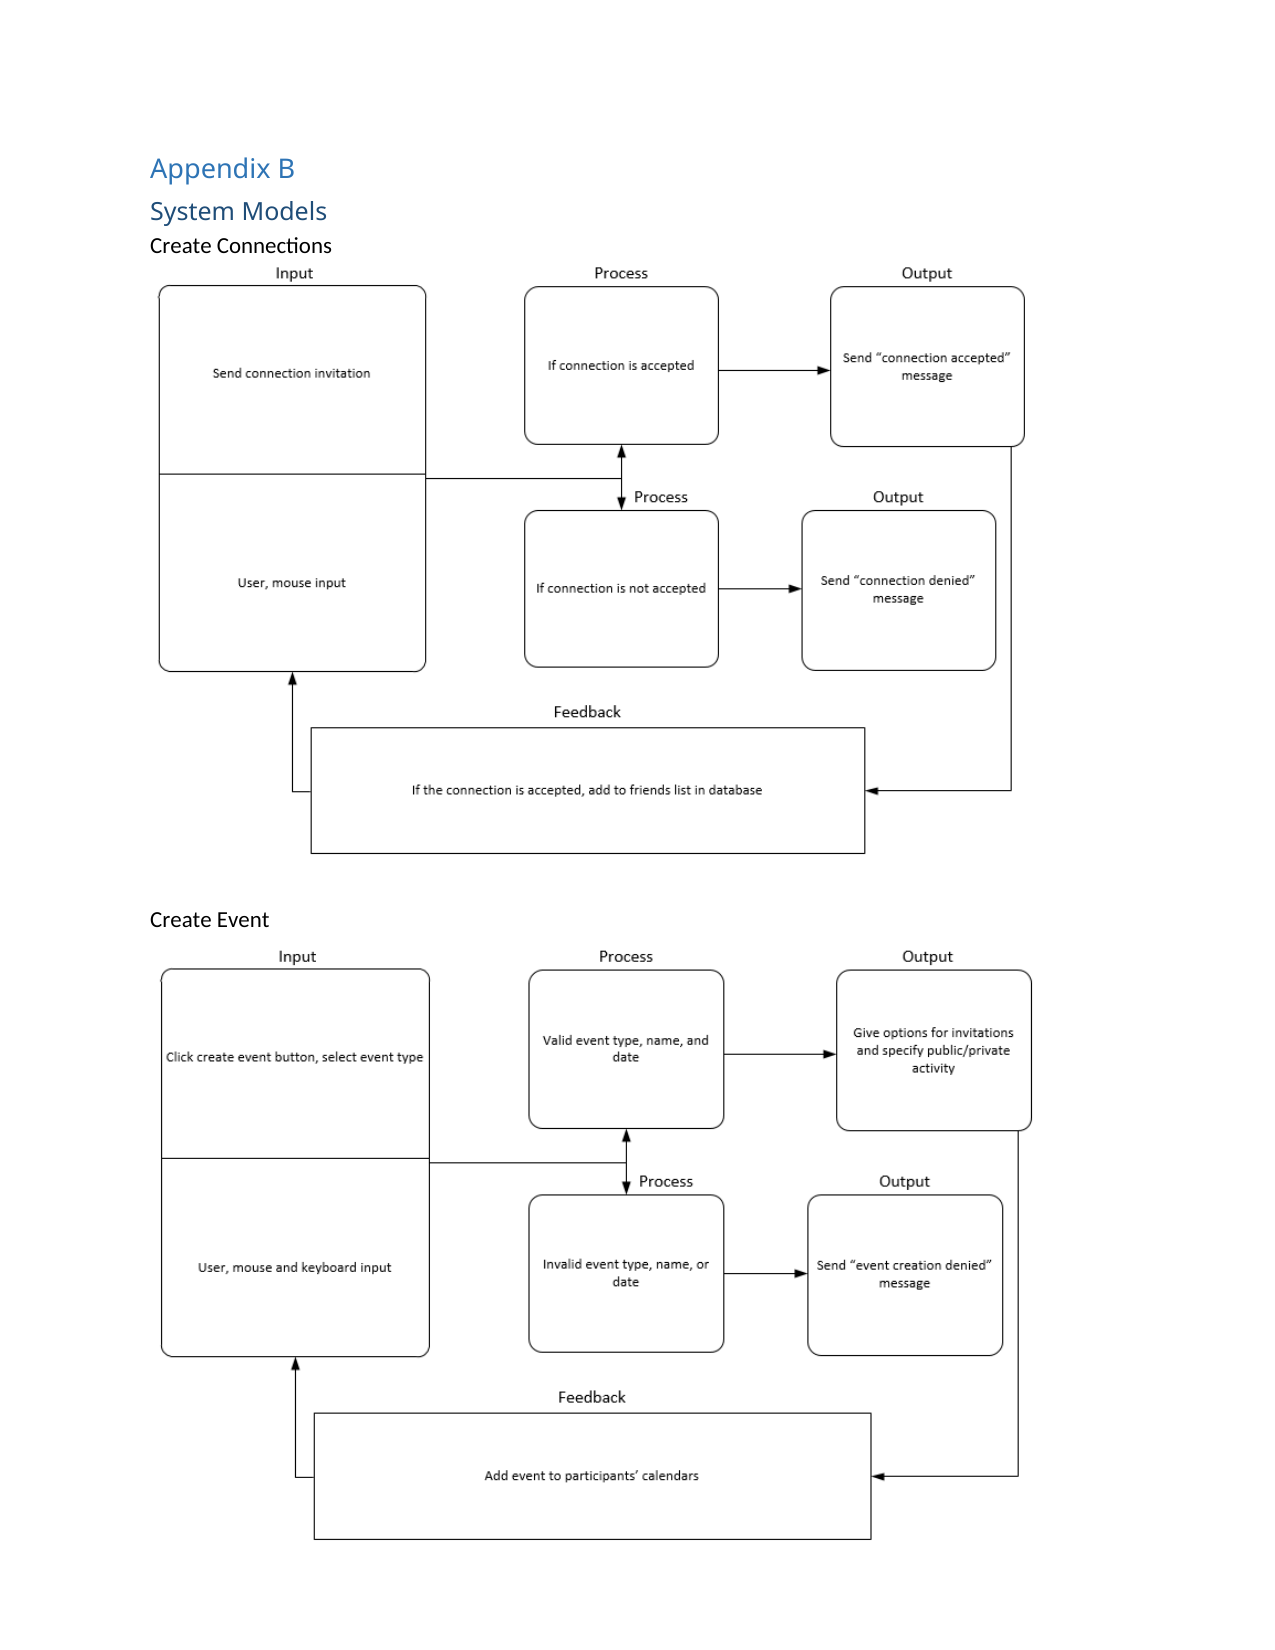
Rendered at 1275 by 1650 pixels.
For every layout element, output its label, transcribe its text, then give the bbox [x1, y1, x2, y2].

subtitle Appendix B [150, 150, 1125, 187]
picture [150, 263, 1044, 860]
subtitle System Models [150, 194, 1125, 228]
text Create Event [150, 905, 1125, 933]
text Create Connections [150, 231, 1125, 259]
picture [150, 943, 1050, 1547]
